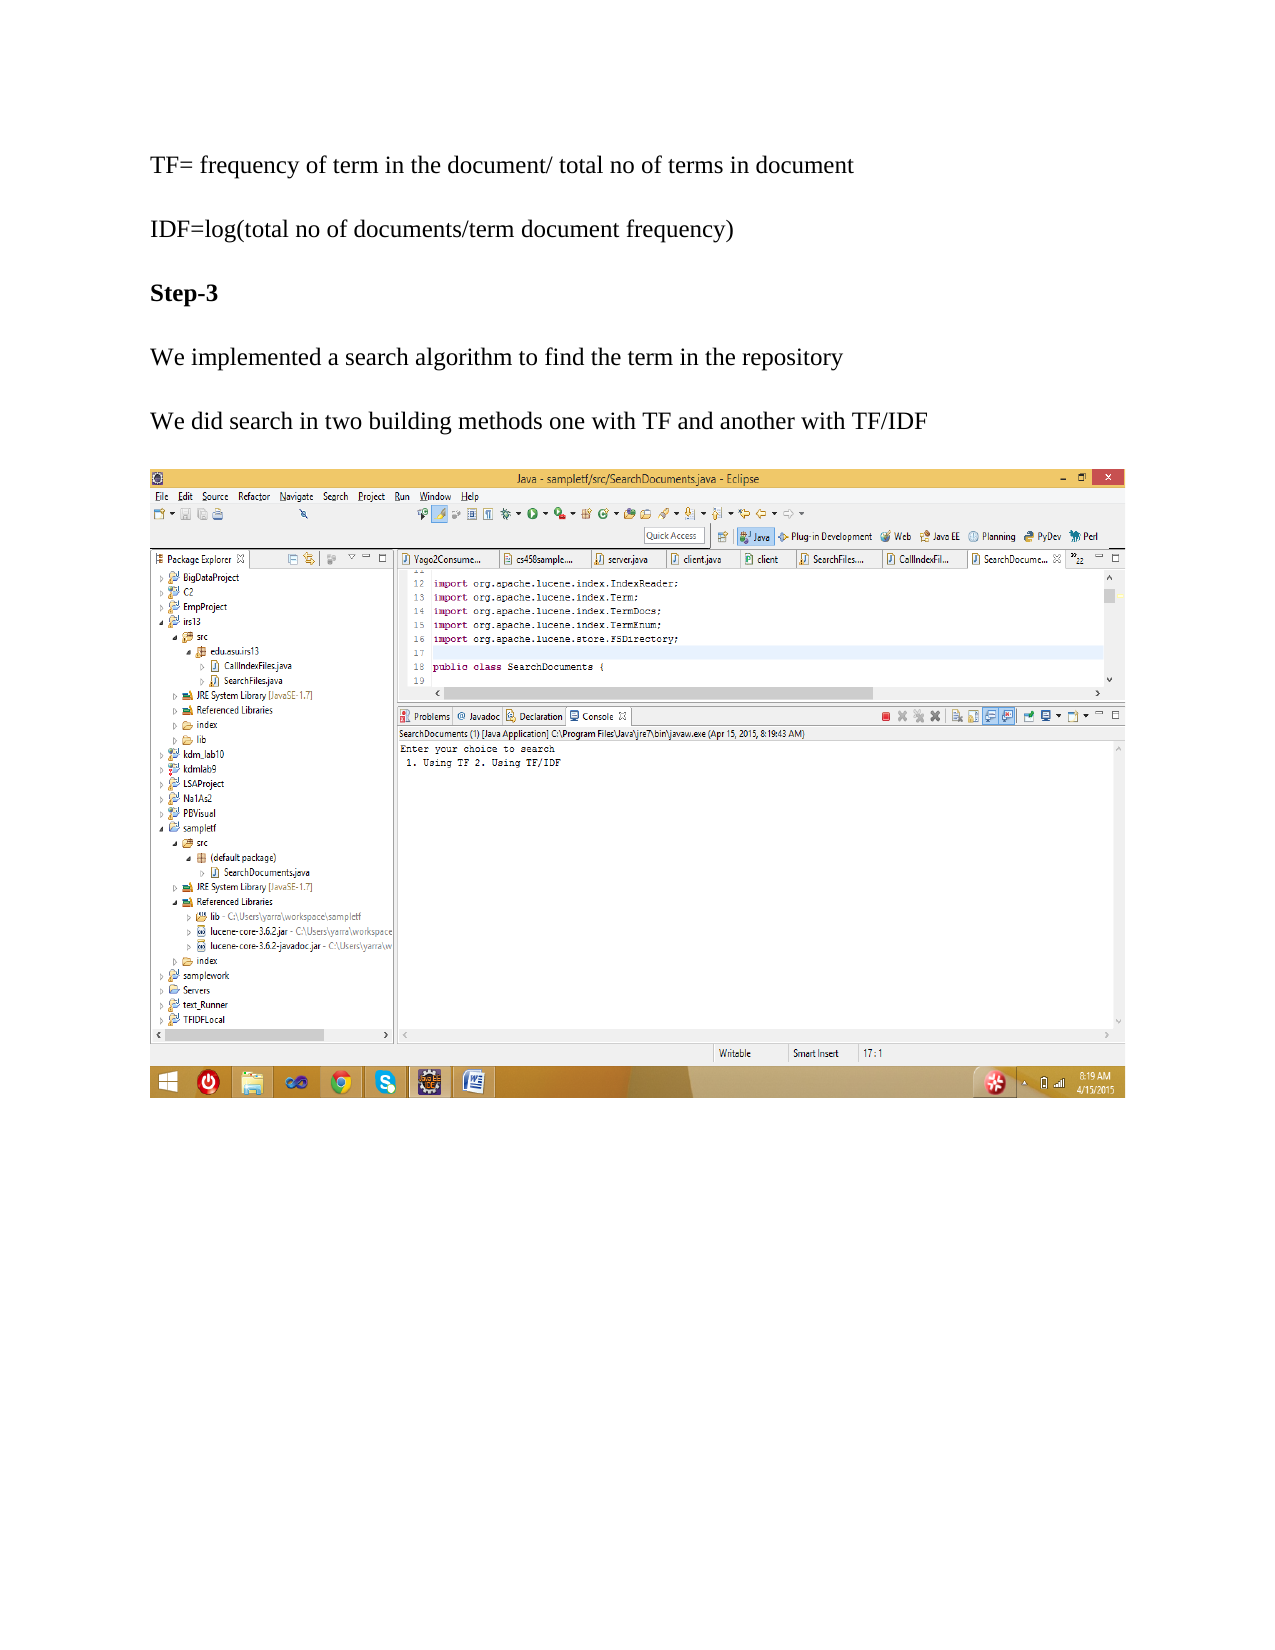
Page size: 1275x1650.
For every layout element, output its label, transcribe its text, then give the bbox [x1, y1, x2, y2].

picture [150, 469, 1125, 1098]
text TF= frequency of term in the document/ total no of terms in document [150, 150, 1125, 179]
text IDF=log(total no of documents/term document frequency) [150, 214, 1125, 243]
text We implemented a search algorithm to find the term in the repository [150, 342, 1125, 371]
text We did search in two building methods one with TF and another with TF/IDF [150, 406, 1125, 434]
text Step-3 [150, 278, 1125, 307]
